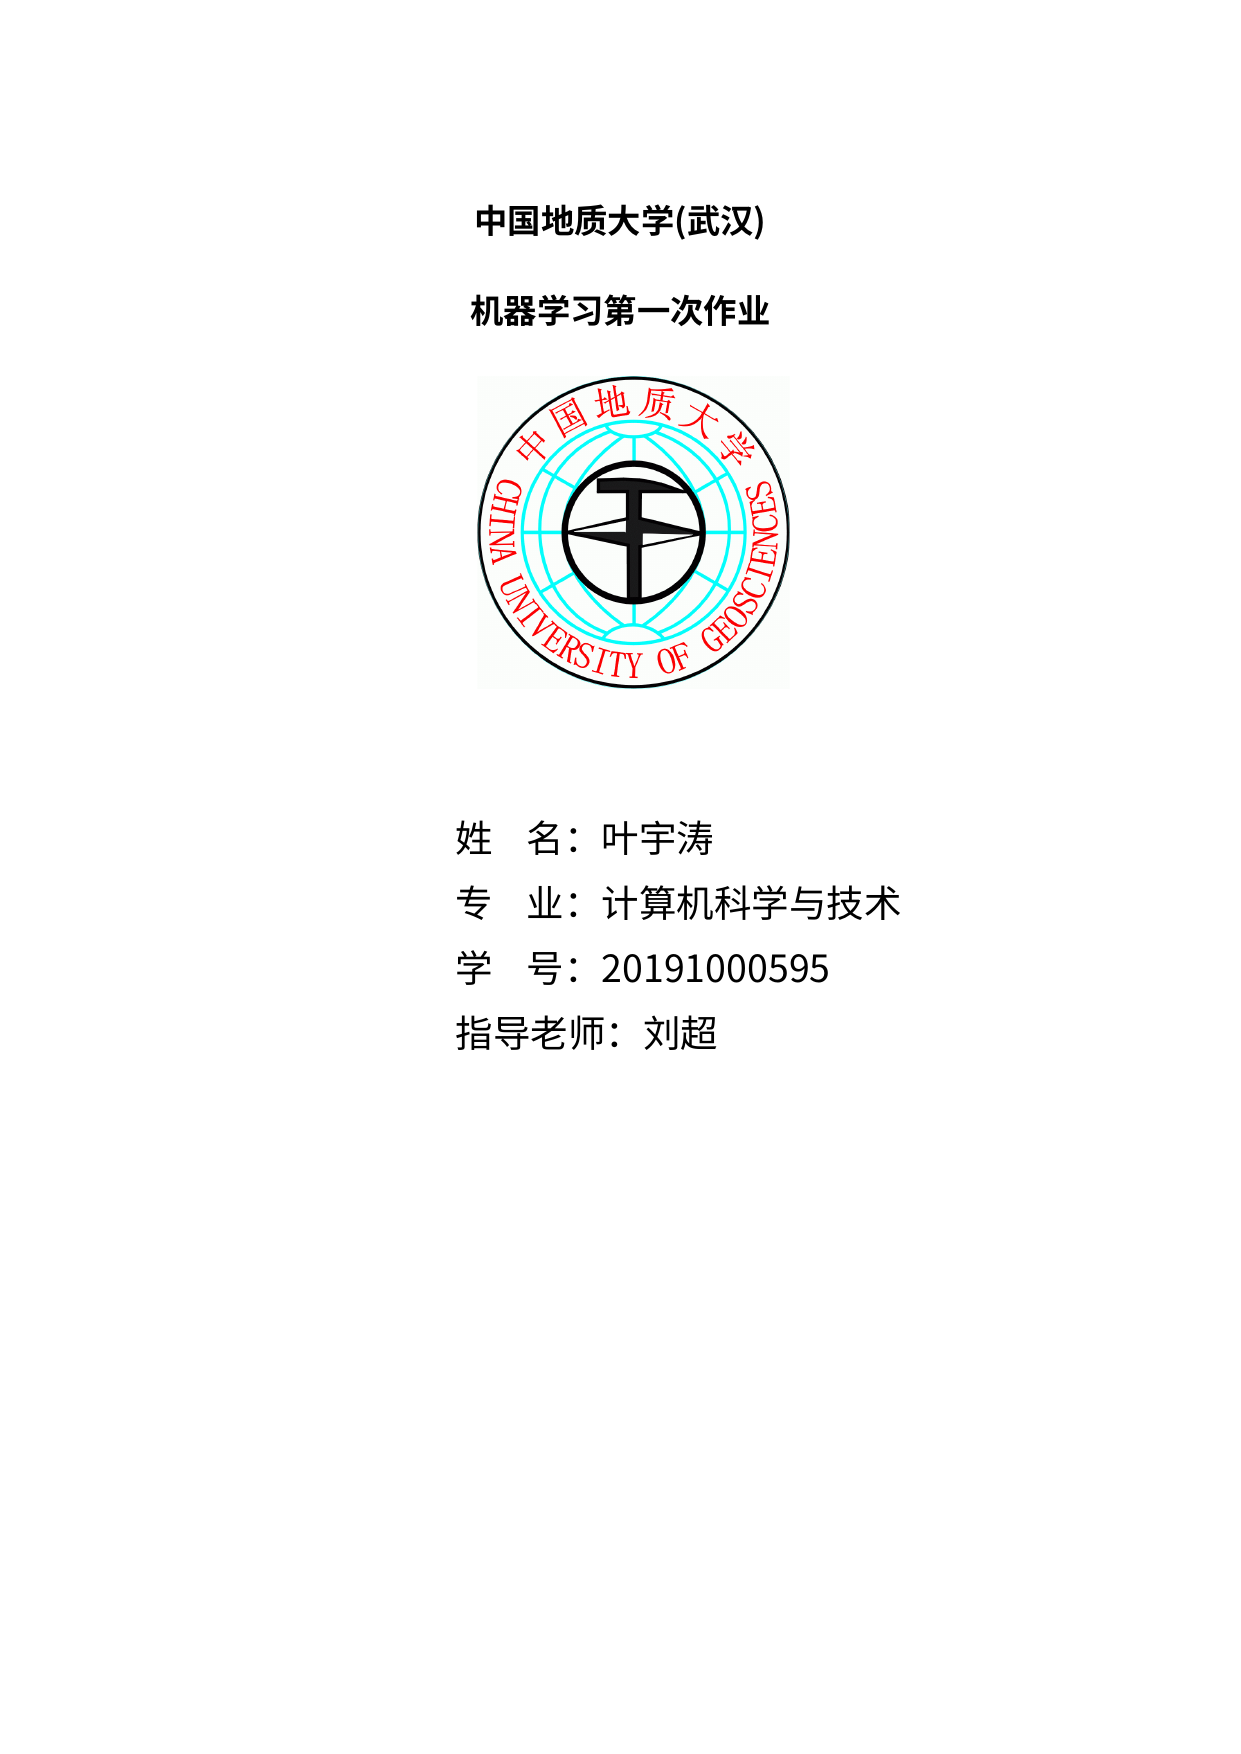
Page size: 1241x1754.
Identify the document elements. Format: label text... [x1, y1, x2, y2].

title 机器学习第一次作业 [187, 277, 1053, 342]
text 学 号：20191000595 [456, 933, 1053, 998]
text 姓 名：叶宇涛 [456, 803, 1053, 868]
picture [477, 376, 790, 689]
title 中国地质大学(武汉) [187, 187, 1053, 252]
text 指导老师：刘超 [456, 998, 1053, 1063]
text 专 业：计算机科学与技术 [456, 868, 1053, 933]
